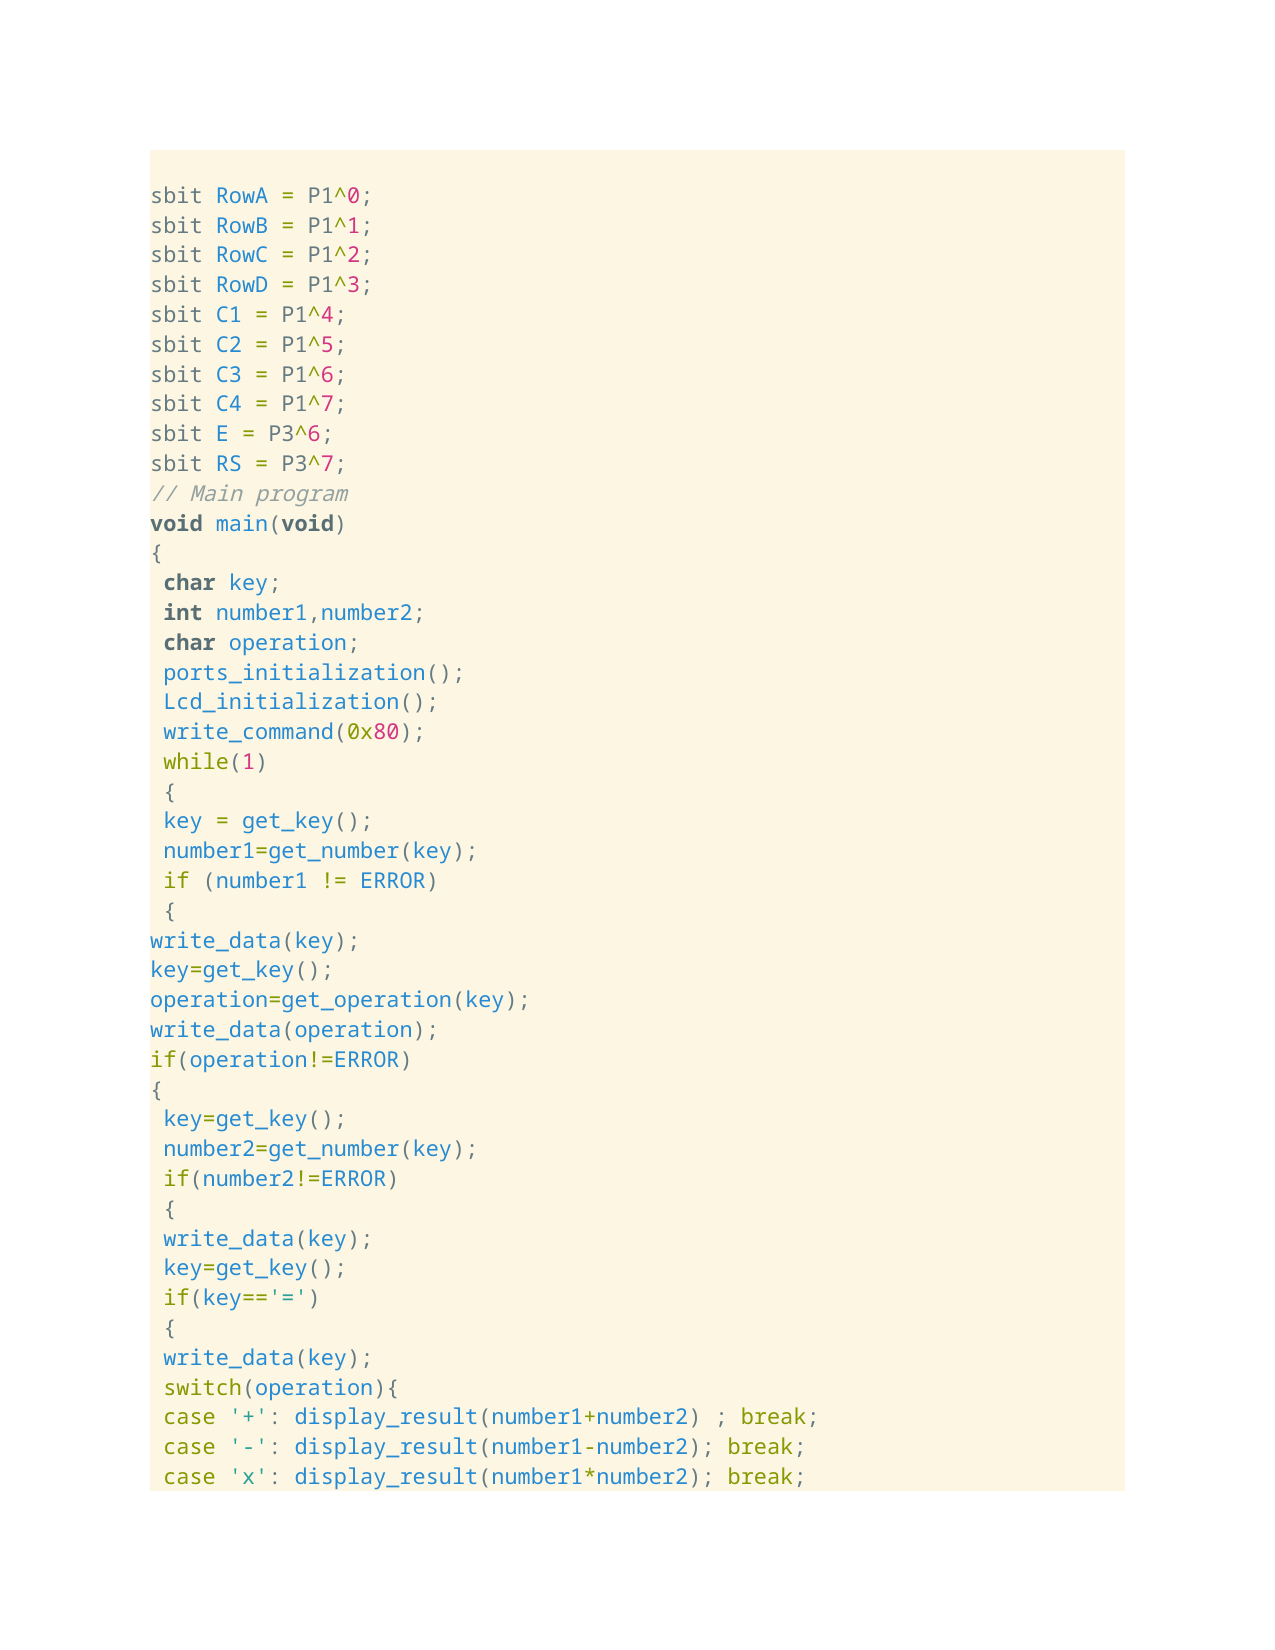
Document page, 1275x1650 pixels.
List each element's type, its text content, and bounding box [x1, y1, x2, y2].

text sbit C3 = P1^6; [150, 358, 1125, 388]
text // Main program [150, 478, 1125, 507]
text sbit C4 = P1^7; [150, 388, 1125, 418]
text number2=get_number(key); [150, 1133, 1125, 1163]
text write_command(0x80); [150, 716, 1125, 746]
text sbit RowC = P1^2; [150, 239, 1125, 269]
text { [150, 1312, 1125, 1342]
text { [150, 895, 1125, 924]
text sbit E = P3^6; [150, 418, 1125, 448]
text switch(operation){ [150, 1371, 1125, 1401]
text if(operation!=ERROR) [150, 1044, 1125, 1073]
text char operation; [150, 627, 1125, 656]
text if(key=='=') [150, 1282, 1125, 1312]
text sbit RowA = P1^0; [150, 180, 1125, 209]
text while(1) [150, 746, 1125, 776]
text { [150, 1073, 1125, 1103]
text int number1,number2; [150, 597, 1125, 627]
text write_data(operation); [150, 1014, 1125, 1044]
text { [150, 1193, 1125, 1222]
text char key; [150, 567, 1125, 597]
text sbit RowB = P1^1; [150, 209, 1125, 239]
text sbit RowD = P1^3; [150, 269, 1125, 299]
text ports_initialization(); [150, 656, 1125, 686]
text { [150, 537, 1125, 567]
text Lcd_initialization(); [150, 686, 1125, 716]
text void main(void) [150, 507, 1125, 537]
text case '-': display_result(number1-number2); break; [150, 1431, 1125, 1461]
text key=get_key(); [150, 954, 1125, 984]
text case '+': display_result(number1+number2) ; break; [150, 1401, 1125, 1431]
text sbit C1 = P1^4; [150, 299, 1125, 329]
text if(number2!=ERROR) [150, 1163, 1125, 1193]
text if (number1 != ERROR) [150, 865, 1125, 895]
text write_data(key); [150, 1342, 1125, 1371]
text key = get_key(); [150, 805, 1125, 835]
text case 'x': display_result(number1*number2); break; [150, 1461, 1125, 1491]
text number1=get_number(key); [150, 835, 1125, 865]
text write_data(key); [150, 924, 1125, 954]
text operation=get_operation(key); [150, 984, 1125, 1014]
text sbit RS = P3^7; [150, 448, 1125, 478]
text key=get_key(); [150, 1252, 1125, 1282]
text { [150, 776, 1125, 805]
text write_data(key); [150, 1222, 1125, 1252]
text key=get_key(); [150, 1103, 1125, 1133]
text sbit C2 = P1^5; [150, 329, 1125, 358]
